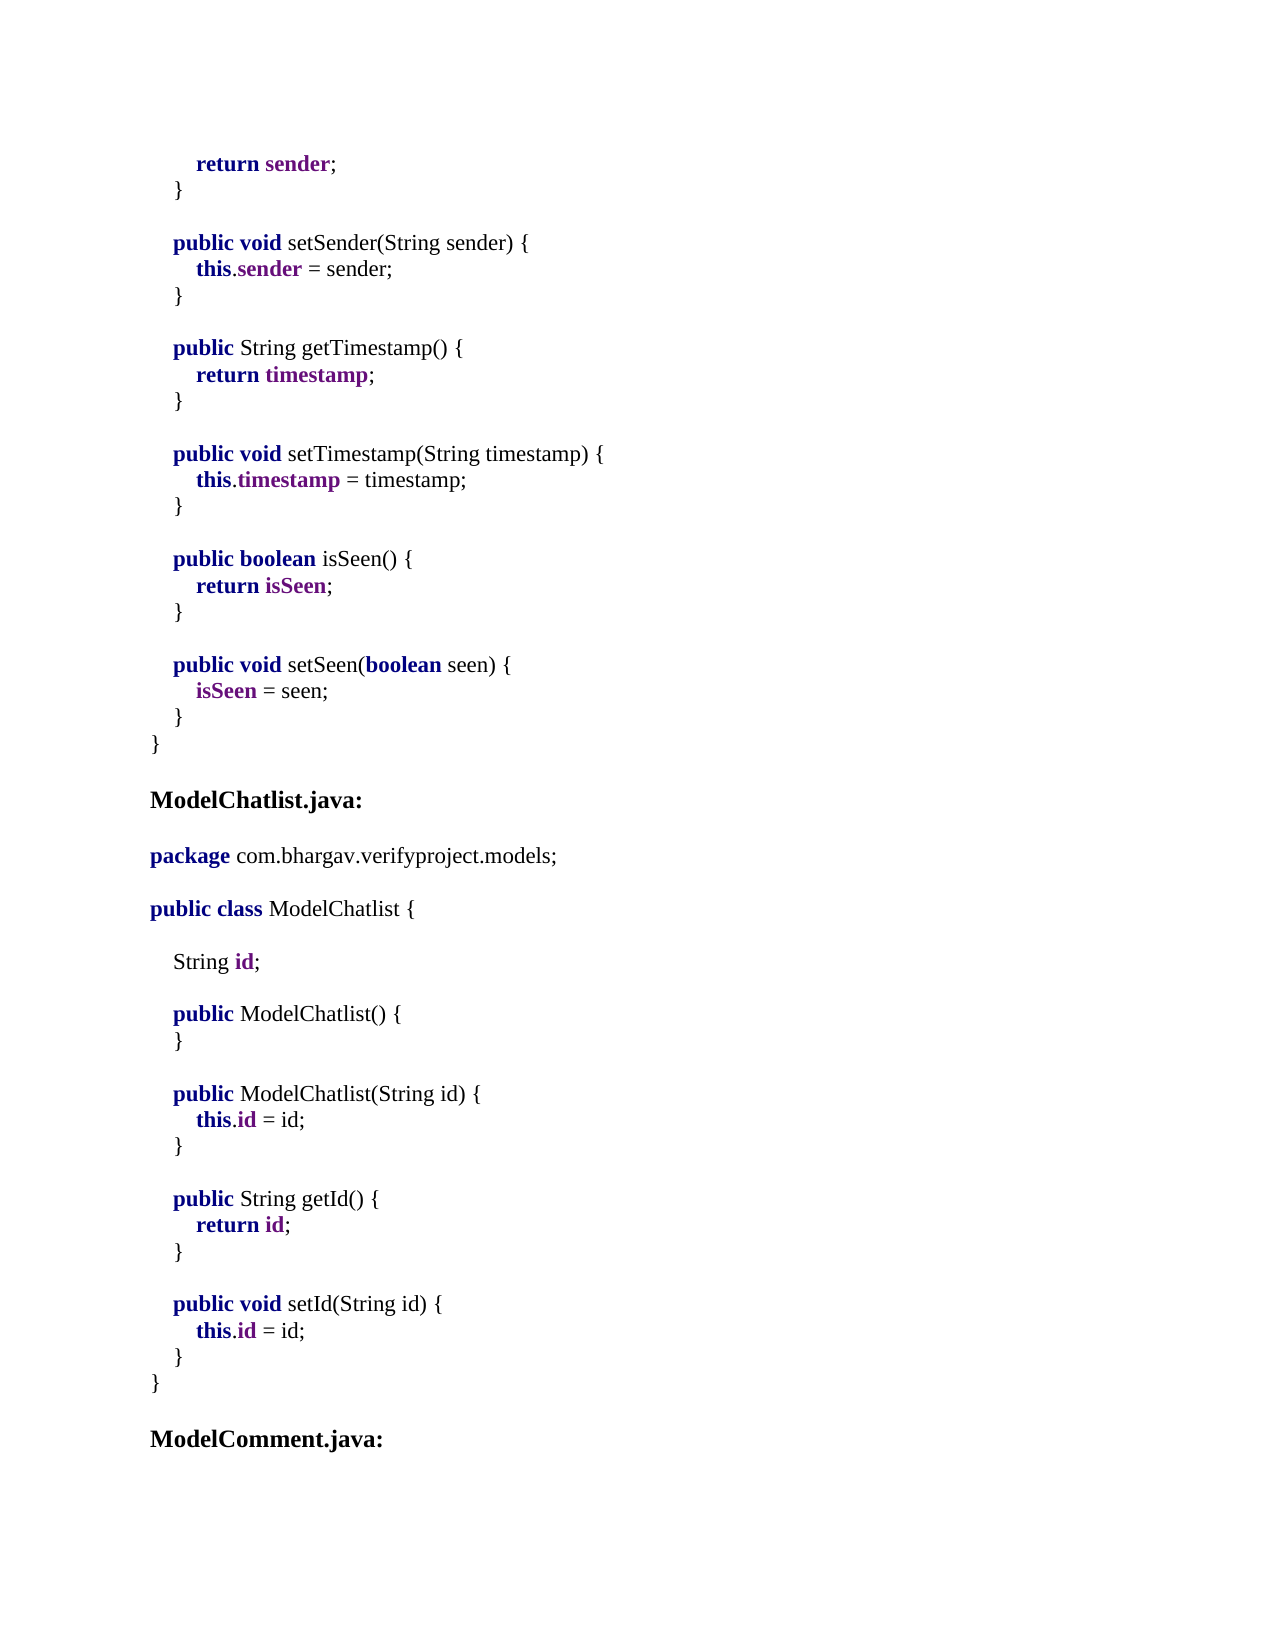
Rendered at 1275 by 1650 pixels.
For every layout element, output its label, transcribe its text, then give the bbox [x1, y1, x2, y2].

text ModelComment.java: [150, 1424, 1125, 1453]
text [150, 150, 1125, 756]
text package com.bhargav.verifyproject.models; public class ModelChatlist { String id; public ModelChatlist() { } public ModelChatlist(String id) { this.id = id; } public String getId() { return id; } public void setId(String id) { this.id = id; } } [150, 842, 1125, 1396]
text ModelChatlist.java: [150, 785, 1125, 814]
